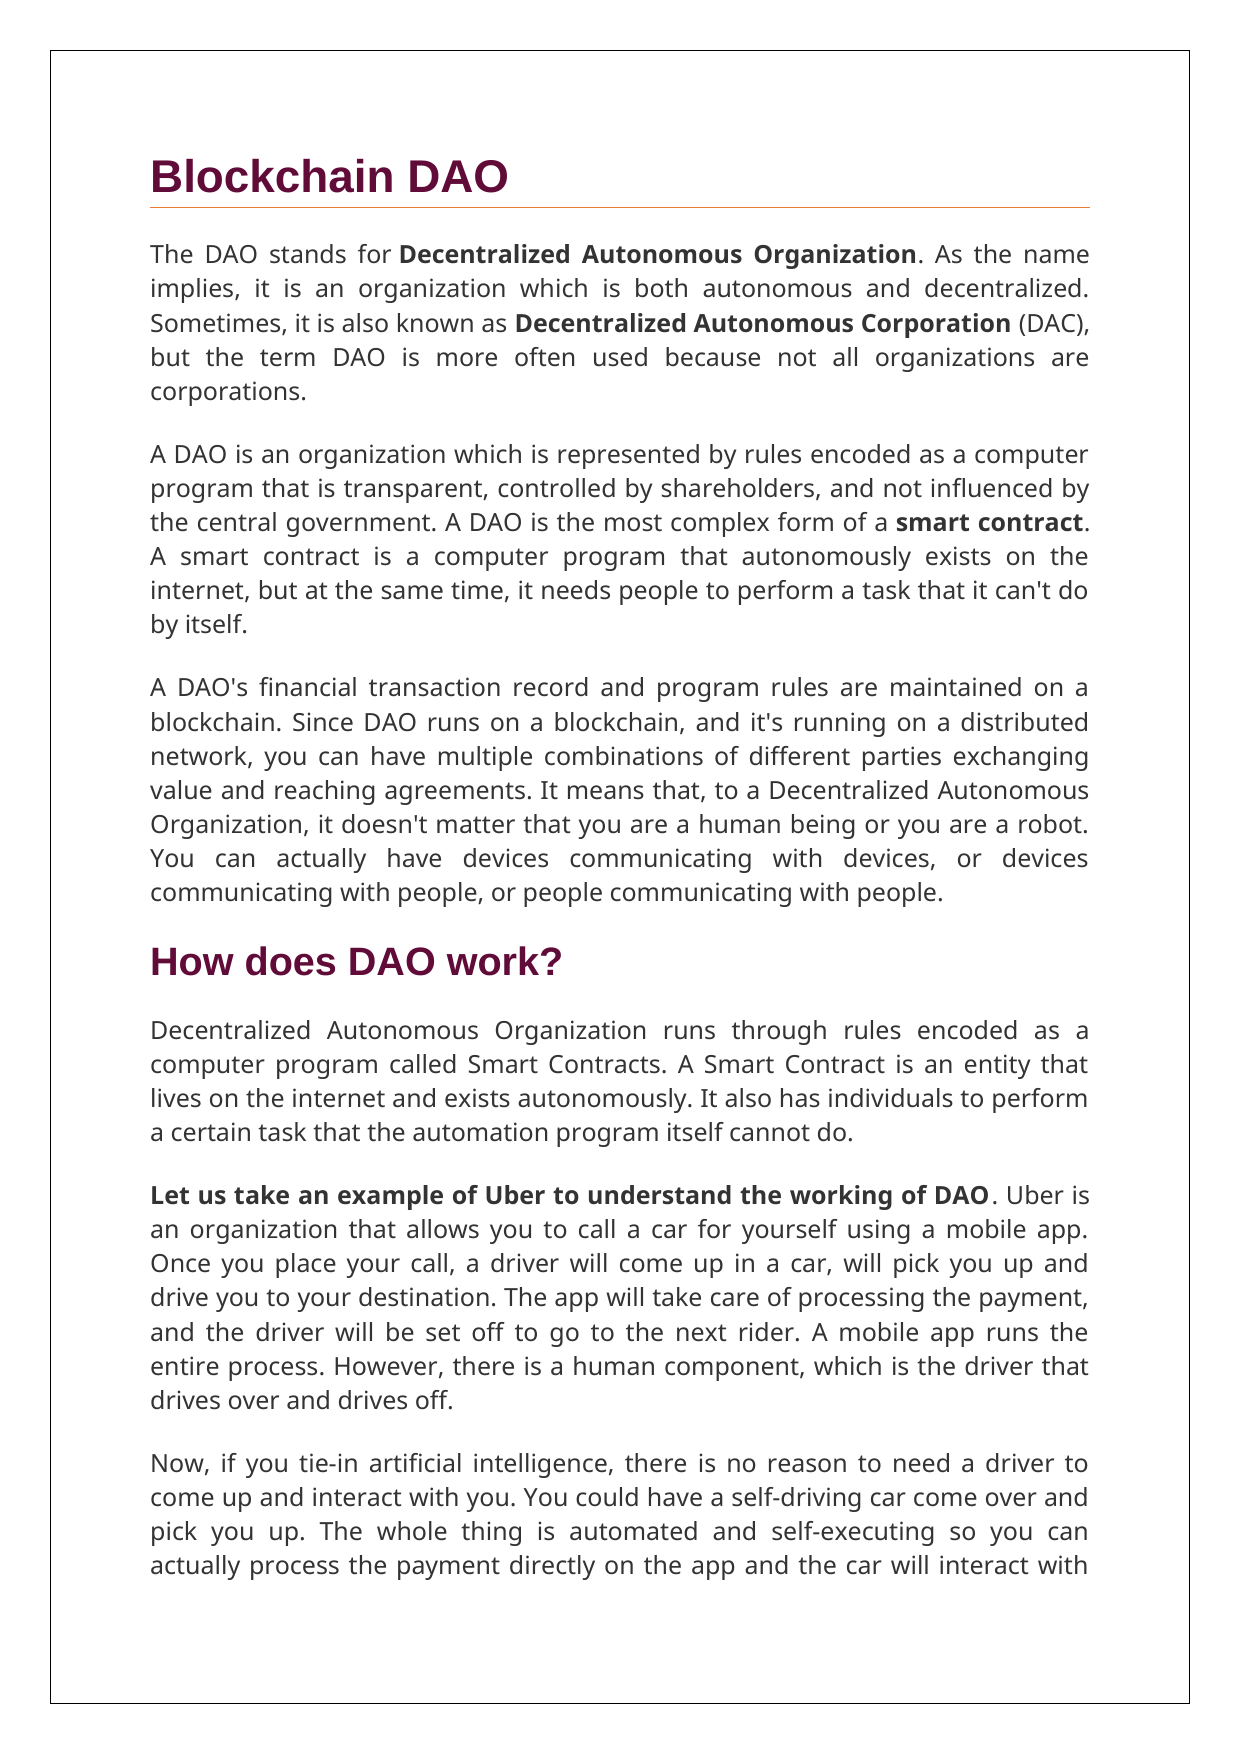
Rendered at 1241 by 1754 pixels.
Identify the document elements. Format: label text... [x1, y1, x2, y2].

subtitle How does DAO work? [150, 938, 1090, 983]
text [150, 1446, 1090, 1582]
text The DAO stands for Decentralized Autonomous Organization. As the name implies, it is an organization which is both autonomous and decentralized. Sometimes, it is also known as Decentralized Autonomous Corporation (DAC), but the term DAO is more often used because not all organizations are corporations. [150, 237, 1090, 407]
text A DAO is an organization which is represented by rules encoded as a computer program that is transparent, controlled by shareholders, and not influenced by the central government. A DAO is the most complex form of a smart contract. A smart contract is a computer program that autonomously exists on the internet, but at the same time, it needs people to perform a task that it can't do by itself. [150, 437, 1090, 641]
subtitle Blockchain DAO [150, 150, 1090, 207]
text Decentralized Autonomous Organization runs through rules encoded as a computer program called Smart Contracts. A Smart Contract is an entity that lives on the internet and exists autonomously. It also has individuals to perform a certain task that the automation program itself cannot do. [150, 1012, 1090, 1149]
text A DAO's financial transaction record and program rules are maintained on a blockchain. Since DAO runs on a blockchain, and it's running on a distributed network, you can have multiple combinations of different parties exchanging value and reaching agreements. It means that, to a Decentralized Autonomous Organization, it doesn't matter that you are a human being or you are a robot. You can actually have devices communicating with devices, or devices communicating with people, or people communicating with people. [150, 670, 1090, 908]
text Let us take an example of Uber to understand the working of DAO. Uber is an organization that allows you to call a car for yourself using a mobile app. Once you place your call, a driver will come up in a car, will pick you up and drive you to your destination. The app will take care of processing the payment, and the driver will be set off to go to the next rider. A mobile app runs the entire process. However, there is a human component, which is the driver that drives over and drives off. [150, 1178, 1090, 1416]
